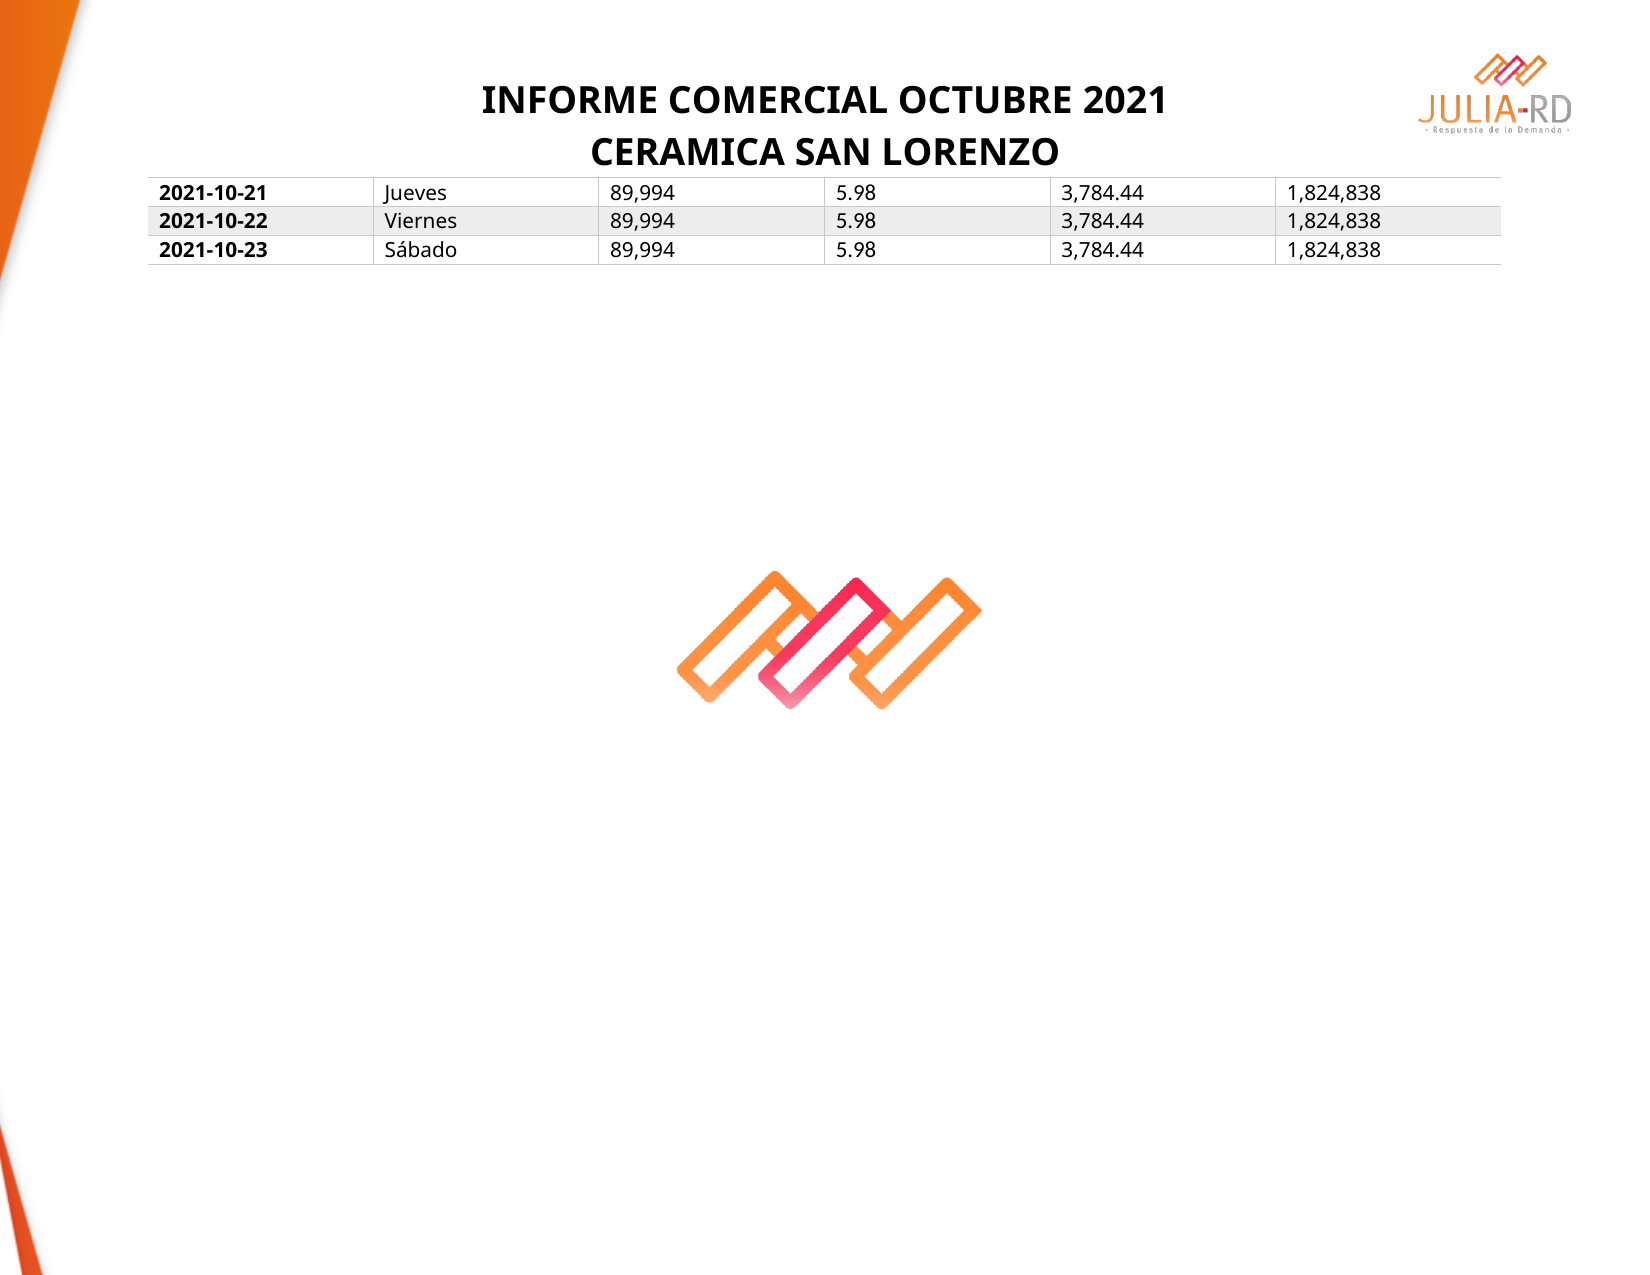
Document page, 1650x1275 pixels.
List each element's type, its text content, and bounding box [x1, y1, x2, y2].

table_cell 2021-10-23 [148, 236, 373, 264]
picture [1368, 20, 1621, 172]
table_cell 89,994 [599, 236, 824, 264]
table_cell Viernes [374, 207, 598, 235]
table_cell 5.98 [825, 178, 1050, 206]
table_cell 1,824,838 [1276, 207, 1501, 235]
table_cell 1,824,838 [1276, 236, 1501, 264]
table_cell 2021-10-21 [148, 178, 373, 206]
table_cell 89,994 [599, 178, 824, 206]
table_cell 2021-10-22 [148, 207, 373, 235]
table_cell 3,784.44 [1051, 207, 1275, 235]
table_cell 3,784.44 [1051, 236, 1275, 264]
picture [0, 0, 176, 1275]
table_cell Sábado [374, 236, 598, 264]
table_cell 1,824,838 [1276, 178, 1501, 206]
table_cell 5.98 [825, 236, 1050, 264]
table_cell 3,784.44 [1051, 178, 1275, 206]
table_cell 5.98 [825, 207, 1050, 235]
table_cell Jueves [374, 178, 598, 206]
picture [641, 549, 1009, 726]
table_cell 89,994 [599, 207, 824, 235]
